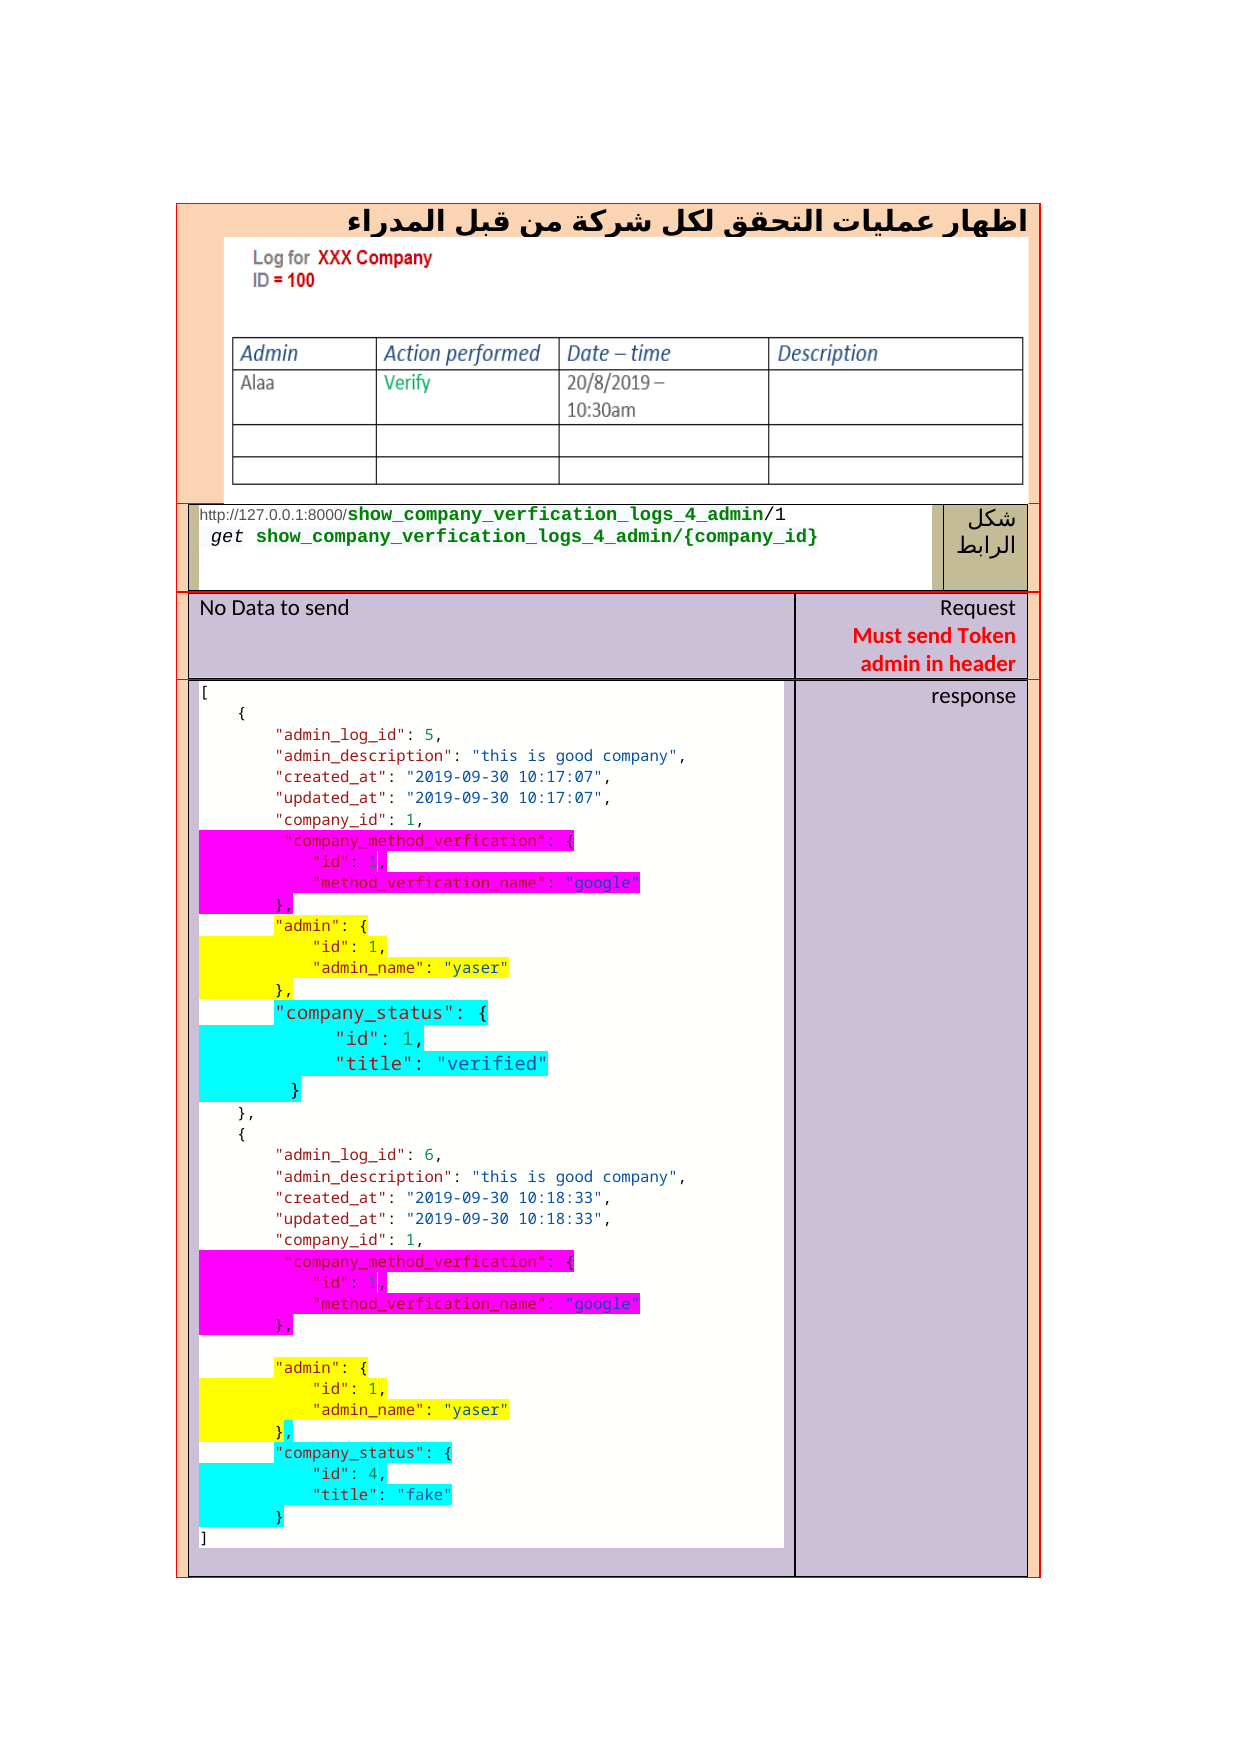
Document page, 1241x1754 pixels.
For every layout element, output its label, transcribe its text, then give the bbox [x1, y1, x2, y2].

table_header اظهار عمليات التحقق لكل شركة من قبل المدراء [177, 204, 1039, 503]
table_cell [1028, 680, 1039, 1577]
table_cell [177, 680, 188, 1577]
table_cell [177, 504, 188, 591]
table_cell [1028, 593, 1039, 679]
picture [223, 237, 1029, 504]
table_cell [1028, 504, 1039, 591]
table_cell [177, 593, 188, 679]
